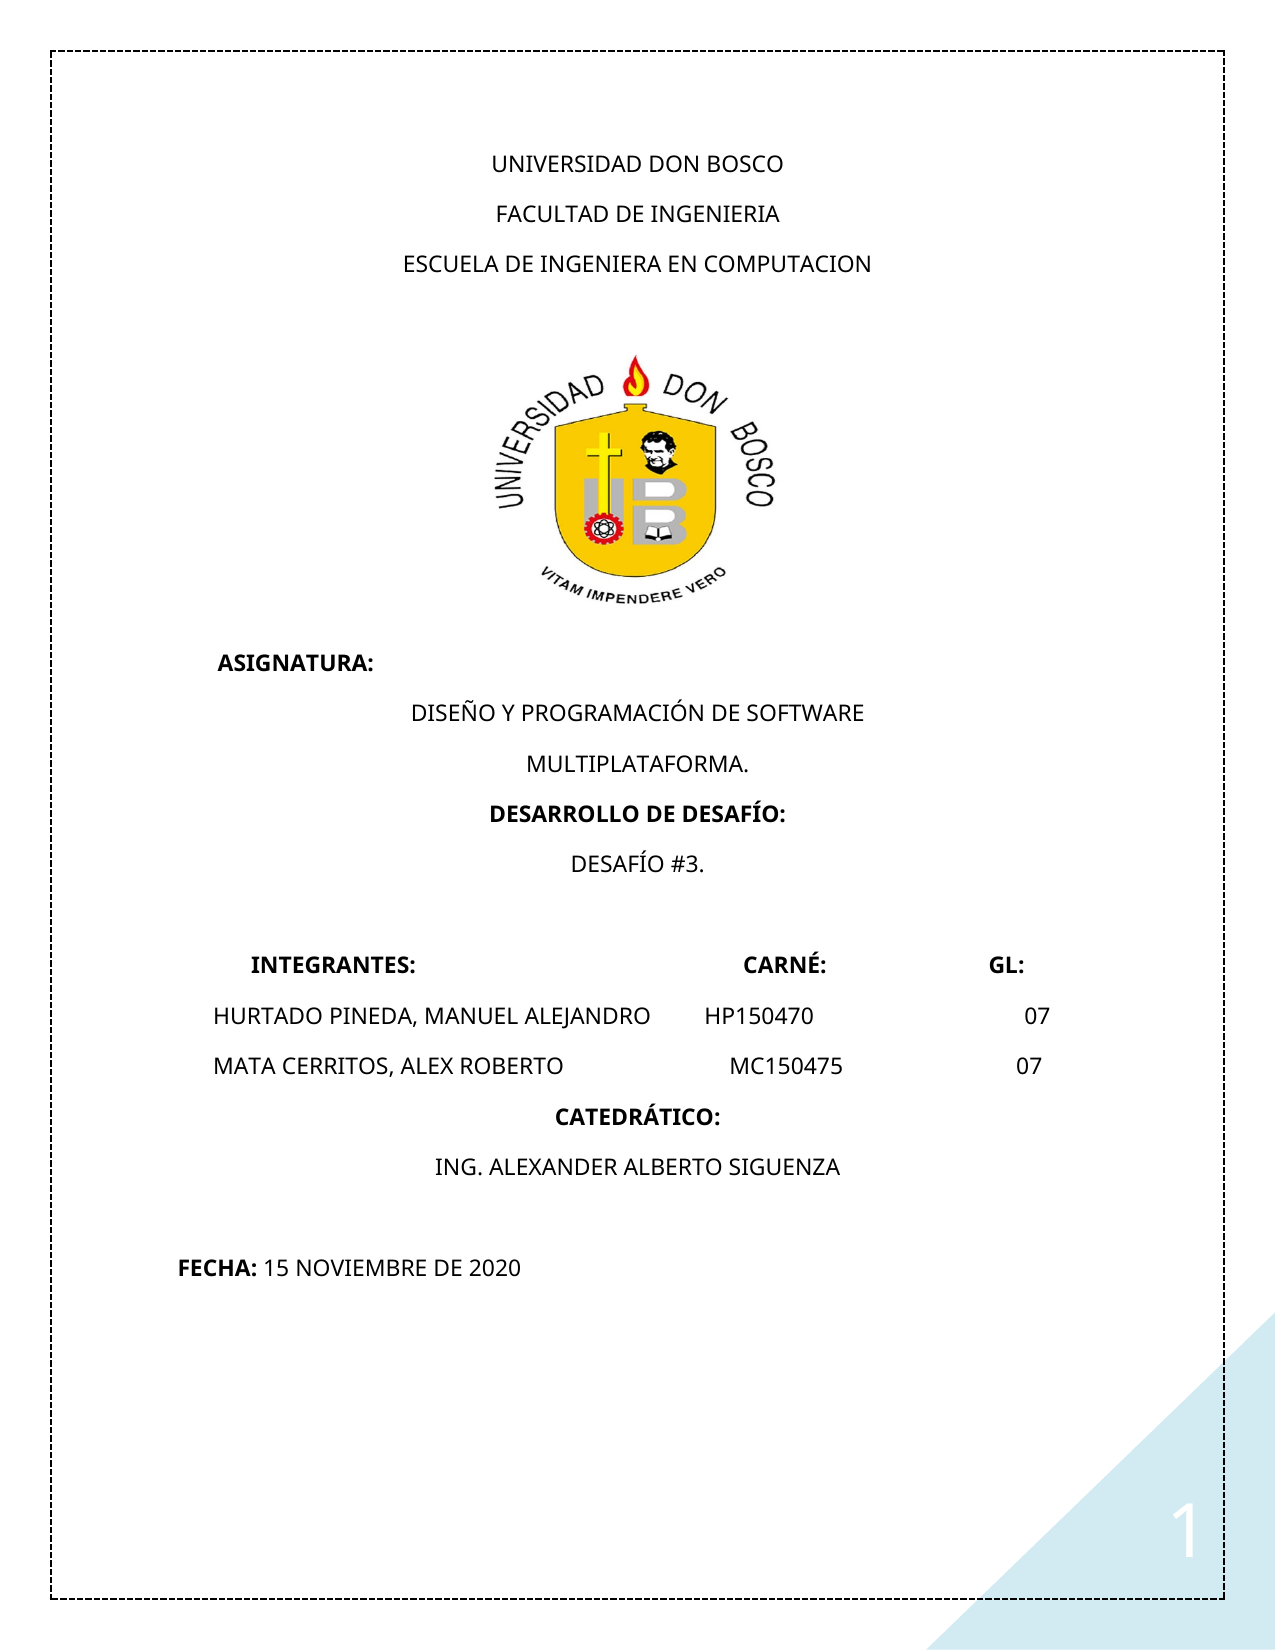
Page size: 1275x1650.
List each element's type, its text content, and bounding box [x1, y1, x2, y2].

text INTEGRANTES: CARNÉ: GL: [177, 949, 1098, 981]
text FACULTAD DE INGENIERIA [177, 198, 1098, 229]
text DESAFÍO #3. [177, 848, 1098, 880]
text DESARROLLO DE DESAFÍO: [177, 798, 1098, 829]
text ESCUELA DE INGENIERA EN COMPUTACION [177, 248, 1098, 280]
text FECHA: 15 NOVIEMBRE DE 2020 [177, 1252, 1098, 1283]
text ASIGNATURA: [177, 647, 1098, 678]
text MATA CERRITOS, ALEX ROBERTO MC150475 07 [177, 1050, 1098, 1081]
text CATEDRÁTICO: [177, 1101, 1098, 1132]
text ING. ALEXANDER ALBERTO SIGUENZA [177, 1151, 1098, 1182]
text DISEÑO Y PROGRAMACIÓN DE SOFTWARE [177, 697, 1098, 728]
picture [432, 318, 843, 647]
text HURTADO PINEDA, MANUEL ALEJANDRO HP150470 07 [177, 1000, 1098, 1031]
text UNIVERSIDAD DON BOSCO [177, 148, 1098, 179]
text MULTIPLATAFORMA. [177, 748, 1098, 779]
